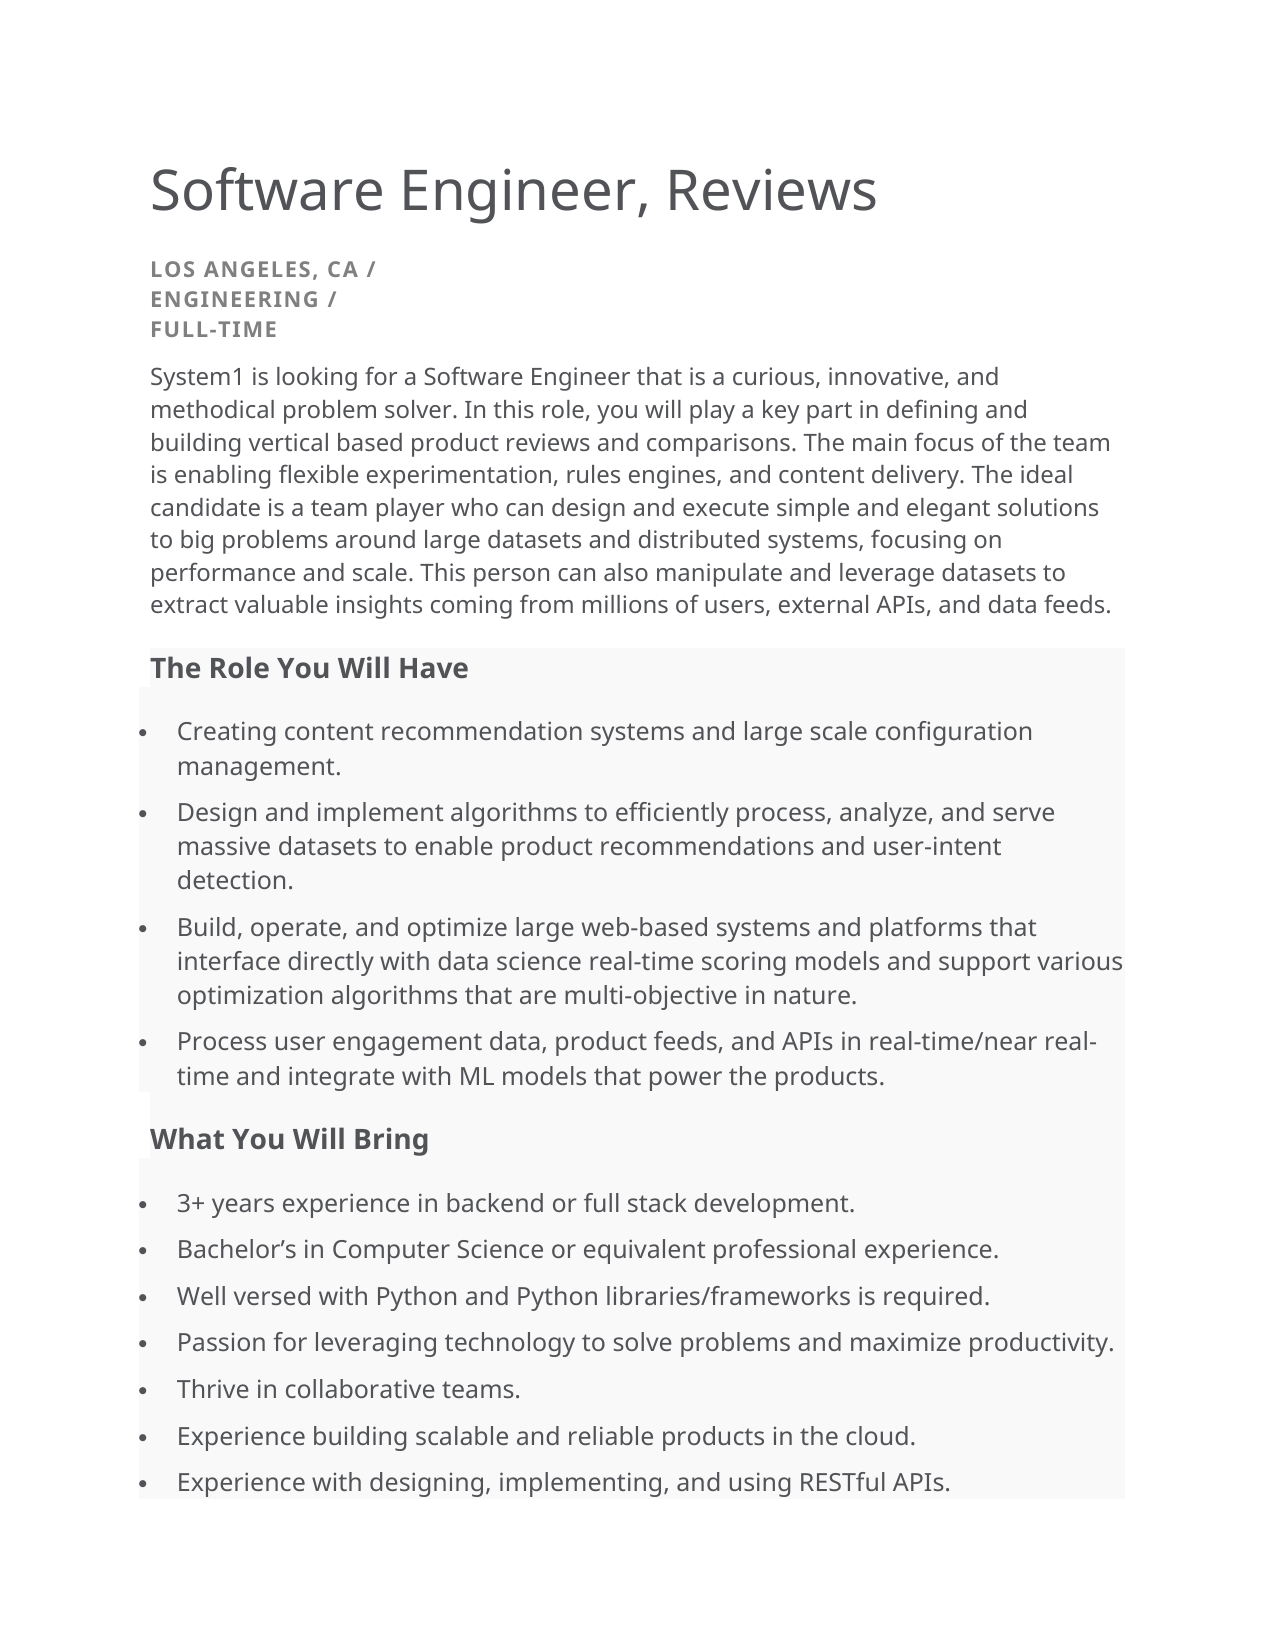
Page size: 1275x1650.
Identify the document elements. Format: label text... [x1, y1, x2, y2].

list Experience with designing, implementing, and using RESTful APIs. [139, 1465, 1125, 1499]
text LOS ANGELES, CA / [150, 254, 1125, 284]
text FULL-TIME [150, 314, 1125, 343]
list Bachelor’s in Computer Science or equivalent professional experience. [139, 1232, 1125, 1266]
text What You Will Bring [150, 1119, 1125, 1158]
list Creating content recommendation systems and large scale configuration management. [139, 714, 1125, 782]
list Passion for leveraging technology to solve problems and maximize productivity. [139, 1325, 1125, 1359]
list Thrive in collaborative teams. [139, 1372, 1125, 1406]
text System1 is looking for a Software Engineer that is a curious, innovative, and methodical problem solver. In this role, you will play a key part in defining and building vertical based product reviews and comparisons. The main focus of the team is enabling flexible experimentation, rules engines, and content delivery. The ideal candidate is a team player who can design and execute simple and elegant solutions to big problems around large datasets and distributed systems, focusing on performance and scale. This person can also manipulate and leverage datasets to extract valuable insights coming from millions of users, external APIs, and data feeds. [150, 360, 1125, 621]
list Well versed with Python and Python libraries/frameworks is required. [139, 1278, 1125, 1312]
list 3+ years experience in backend or full stack development. [139, 1185, 1125, 1219]
list Design and implement algorithms to efficiently process, analyze, and serve massive datasets to enable product recommendations and user-intent detection. [139, 795, 1125, 897]
list Experience building scalable and reliable products in the cloud. [139, 1418, 1125, 1452]
text ENGINEERING / [150, 284, 1125, 314]
text Software Engineer, Reviews [150, 150, 1125, 227]
text The Role You Will Have [150, 648, 1125, 687]
list Build, operate, and optimize large web-based systems and platforms that interface directly with data science real-time scoring models and support various optimization algorithms that are multi-objective in nature. [139, 909, 1125, 1012]
list Process user engagement data, product feeds, and APIs in real-time/near real-time and integrate with ML models that power the products. [139, 1024, 1125, 1092]
